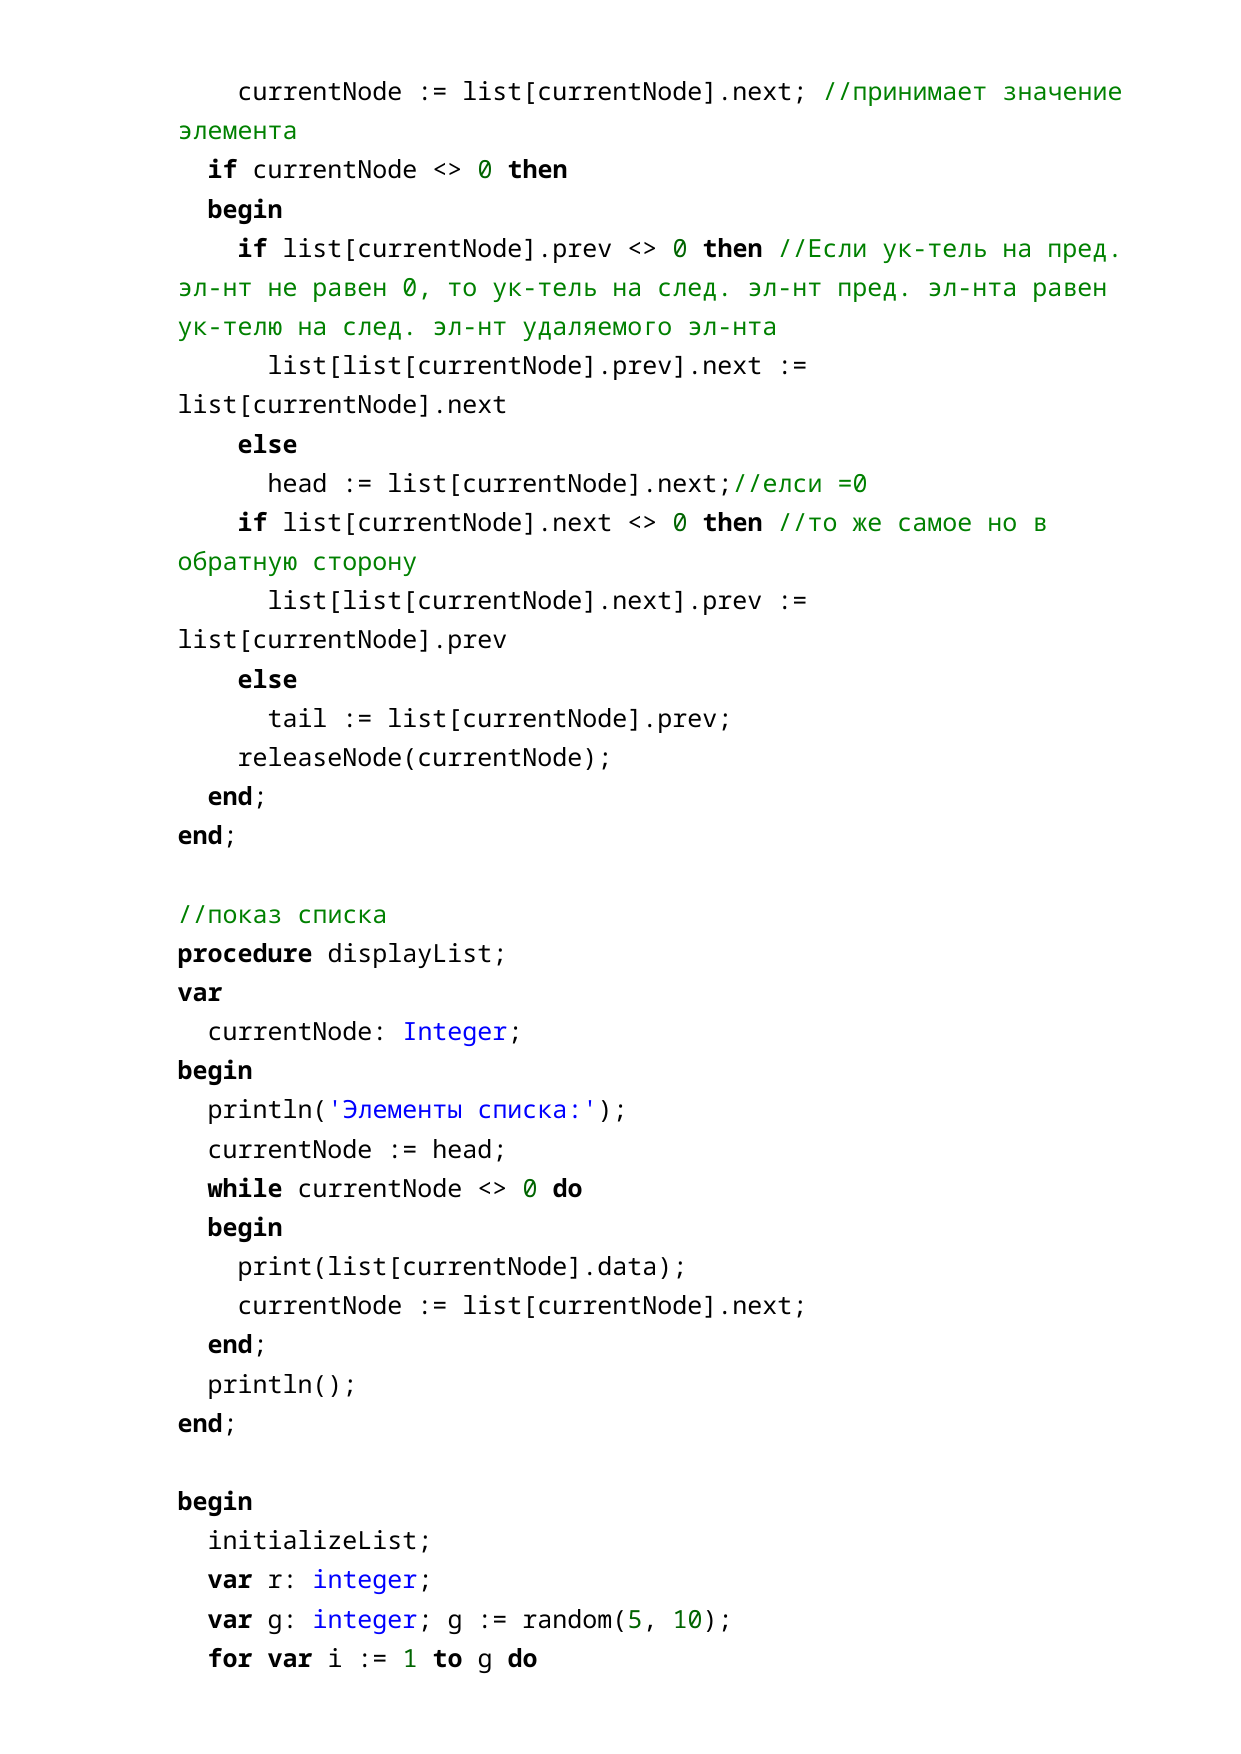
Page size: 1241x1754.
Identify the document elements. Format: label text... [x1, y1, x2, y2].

text //показ списка [177, 896, 1152, 930]
text end; [177, 779, 1152, 813]
text currentNode := head; [177, 1131, 1152, 1165]
text if list[currentNode].next <> 0 then //то же самое но в обратную сторону [177, 505, 1152, 578]
text currentNode := list[currentNode].next; [177, 1288, 1152, 1322]
text if currentNode <> 0 then [177, 152, 1152, 186]
text currentNode: Integer; [177, 1014, 1152, 1048]
text println('Элементы списка:'); [177, 1092, 1152, 1126]
text for var i := 1 to g do [177, 1641, 1152, 1674]
text var r: integer; [177, 1562, 1152, 1596]
text print(list[currentNode].data); [177, 1249, 1152, 1283]
text while currentNode <> 0 do [177, 1171, 1152, 1204]
text releaseNode(currentNode); [177, 740, 1152, 774]
text list[list[currentNode].prev].next := list[currentNode].next [177, 348, 1152, 421]
text begin [177, 1053, 1152, 1087]
text initializeList; [177, 1523, 1152, 1557]
text begin [177, 1210, 1152, 1244]
text list[list[currentNode].next].prev := list[currentNode].prev [177, 583, 1152, 656]
text println(); [177, 1366, 1152, 1400]
text tail := list[currentNode].prev; [177, 701, 1152, 734]
text begin [177, 191, 1152, 225]
text begin [177, 1484, 1152, 1518]
text end; [177, 1406, 1152, 1439]
text if list[currentNode].prev <> 0 then //Если ук-тель на пред. эл-нт не равен 0, то ук-тель на след. эл-нт пред. эл-нта равен ук-телю на след. эл-нт удаляемого эл-нта [177, 231, 1152, 343]
text currentNode := list[currentNode].next; //принимает значение элемента [177, 74, 1152, 147]
text end; [177, 818, 1152, 852]
text head := list[currentNode].next;//елси =0 [177, 466, 1152, 499]
text else [177, 426, 1152, 460]
text else [177, 661, 1152, 695]
text var [177, 975, 1152, 1009]
text end; [177, 1327, 1152, 1361]
text var g: integer; g := random(5, 10); [177, 1601, 1152, 1635]
text procedure displayList; [177, 936, 1152, 969]
